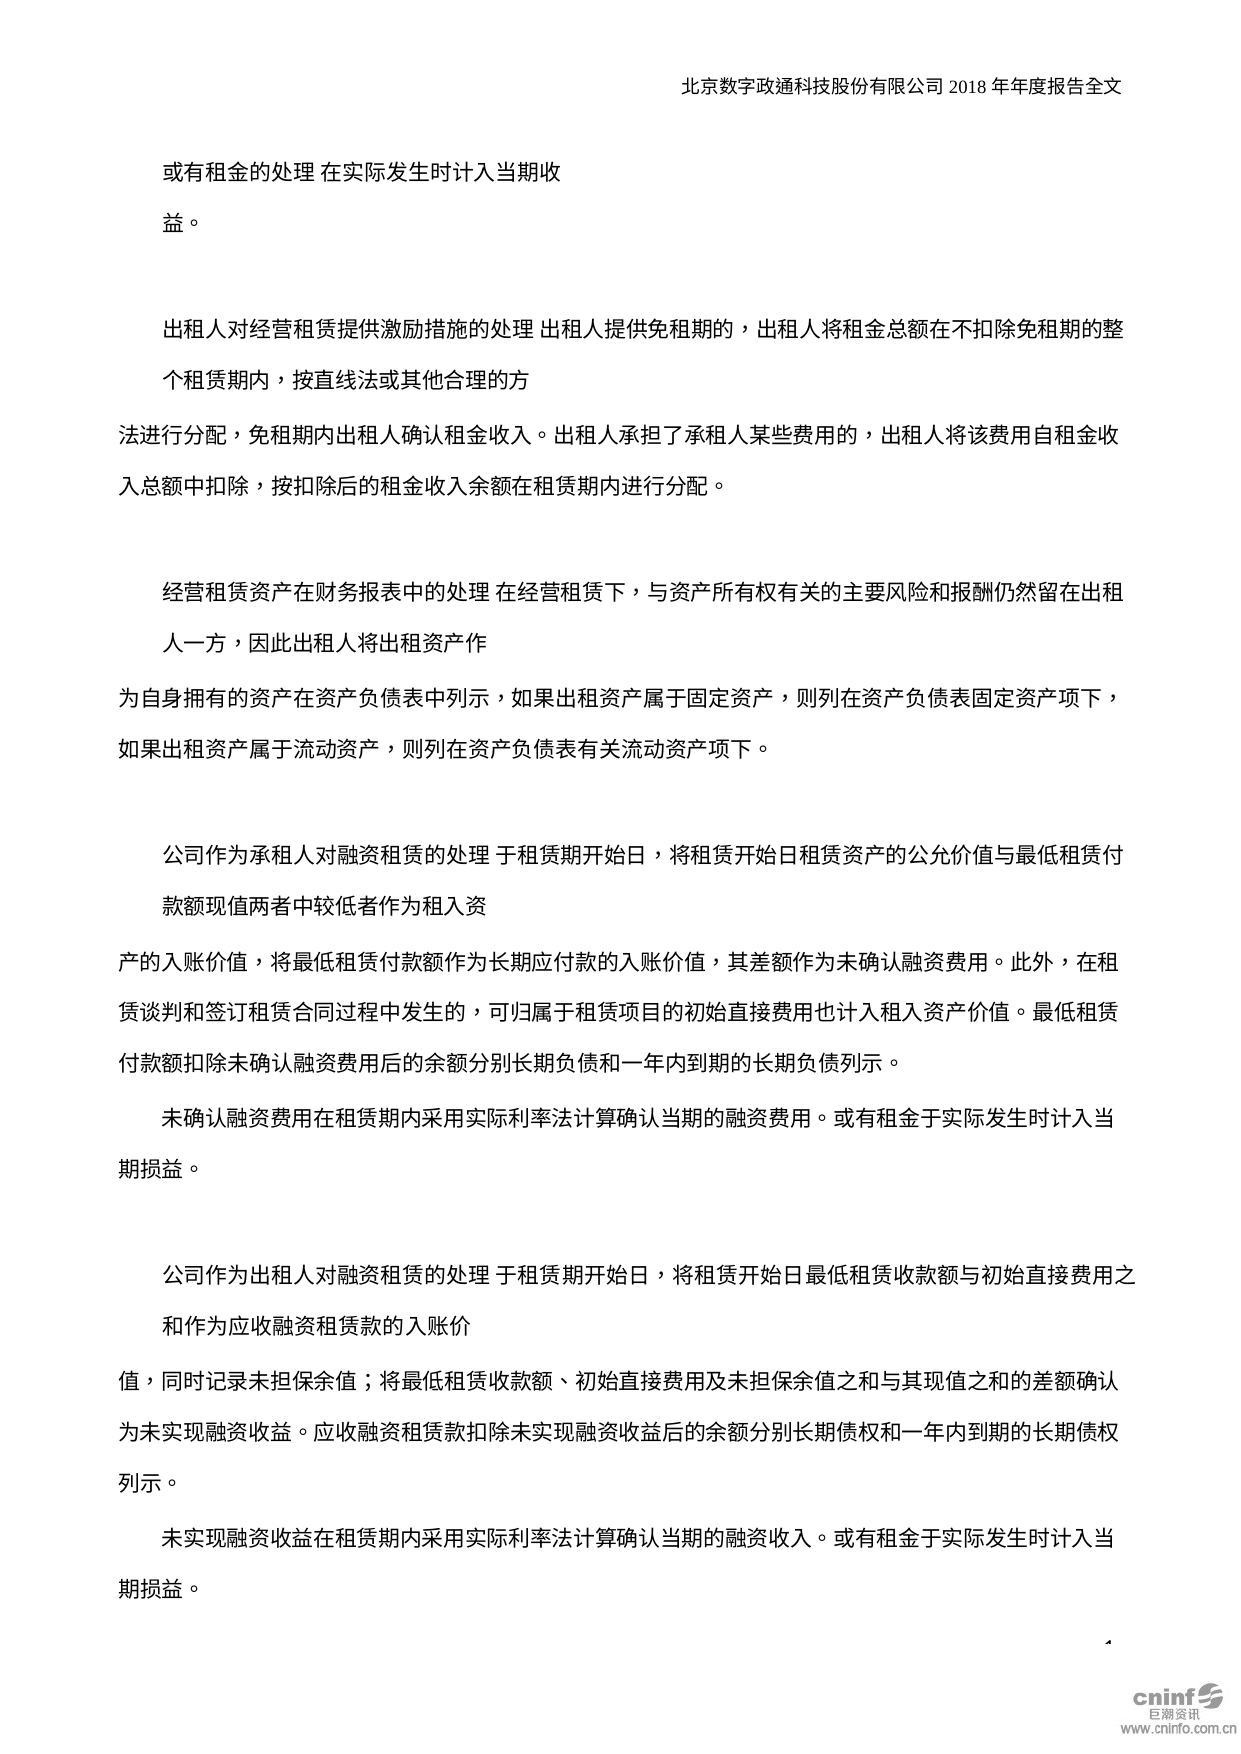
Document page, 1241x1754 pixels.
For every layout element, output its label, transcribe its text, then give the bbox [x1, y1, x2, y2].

text 为自身拥有的资产在资产负债表中列示，如果出租资产属于固定资产，则列在资产负债表固定资产项下， 如果出租资产属于流动资产，则列在资产负债表有关流动资产项下。 [118, 683, 1125, 764]
text 或有租金的处理 在实际发生时计入当期收益。 [162, 157, 566, 238]
text 公司作为承租人对融资租赁的处理 于租赁期开始日，将租赁开始日租赁资产的公允价值与最低租赁付款额现值两者中较低者作为租入资 [162, 841, 1138, 921]
text 经营租赁资产在财务报表中的处理 在经营租赁下，与资产所有权有关的主要风险和报酬仍然留在出租人一方，因此出租人将出租资产作 [162, 577, 1138, 658]
text 产的入账价值，将最低租赁付款额作为长期应付款的入账价值，其差额作为未确认融资费用。此外，在租 赁谈判和签订租赁合同过程中发生的，可归属于租赁项目的初始直接费用也计入租入资产价值。最低租赁 付款额扣除未确认融资费用后的余额分别长期负债和一年内到期的长期负债列示。 [118, 947, 1123, 1078]
text 未确认融资费用在租赁期内采用实际利率法计算确认当期的融资费用。或有租金于实际发生时计入当 期损益。 [118, 1103, 1138, 1184]
text 法进行分配，免租期内出租人确认租金收入。出租人承担了承租人某些费用的，出租人将该费用自租金收 入总额中扣除，按扣除后的租金收入余额在租赁期内进行分配。 [118, 420, 1123, 501]
text 公司作为出租人对融资租赁的处理 于租赁期开始日，将租赁开始日最低租赁收款额与初始直接费用之和作为应收融资租赁款的入账价 [162, 1260, 1138, 1341]
text 值，同时记录未担保余值；将最低租赁收款额、初始直接费用及未担保余值之和与其现值之和的差额确认 为未实现融资收益。应收融资租赁款扣除未实现融资收益后的余额分别长期债权和一年内到期的长期债权 列示。 [118, 1366, 1123, 1497]
text 出租人对经营租赁提供激励措施的处理 出租人提供免租期的，出租人将租金总额在不扣除免租期的整个租赁期内，按直线法或其他合理的方 [162, 314, 1138, 395]
picture [1115, 1680, 1240, 1737]
text 未实现融资收益在租赁期内采用实际利率法计算确认当期的融资收入。或有租金于实际发生时计入当 期损益。 [118, 1523, 1138, 1603]
